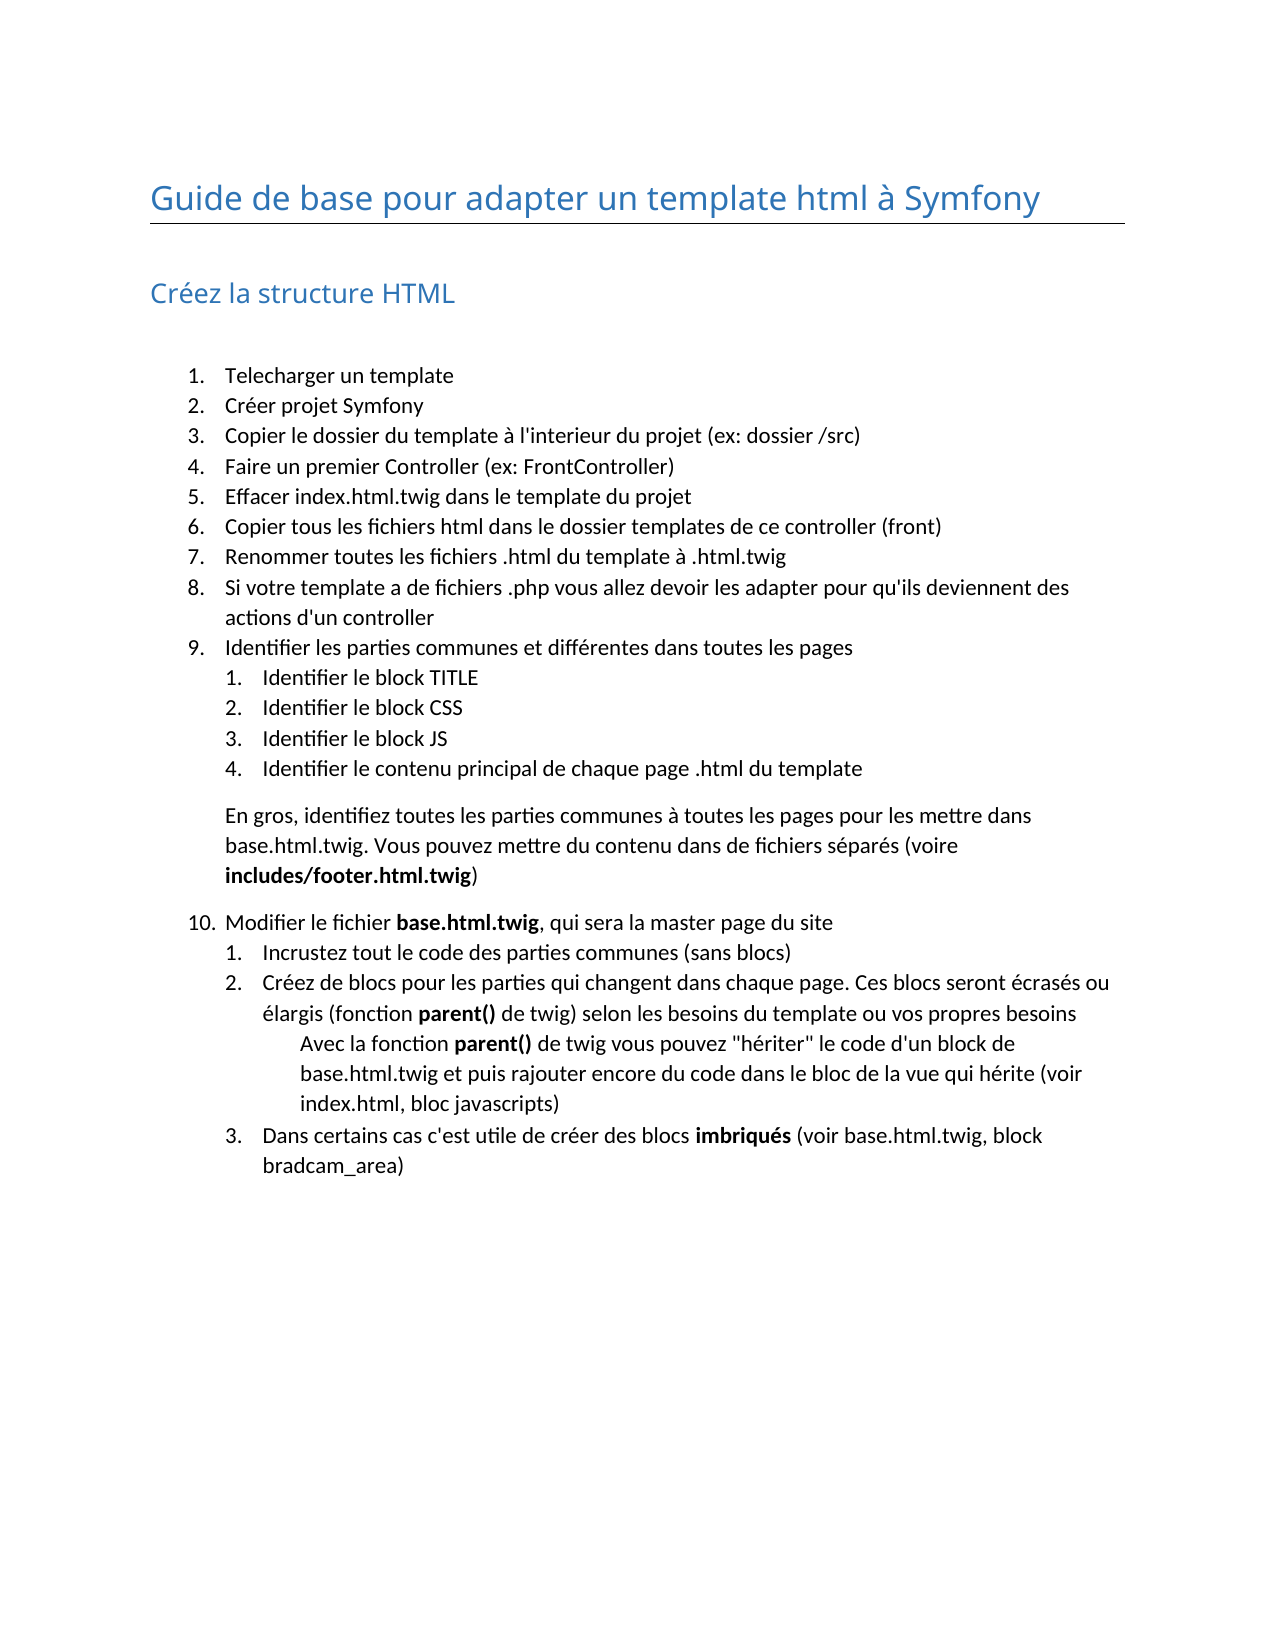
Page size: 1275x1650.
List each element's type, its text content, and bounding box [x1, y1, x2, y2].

list Identifier les parties communes et différentes dans toutes les pages [187, 633, 1125, 661]
subtitle Créez la structure HTML [150, 274, 1125, 311]
list Identifier le block CSS [225, 693, 1125, 721]
text En gros, identifiez toutes les parties communes à toutes les pages pour les mettre dans base.html.twig. Vous pouvez mettre du contenu dans de fichiers séparés (voire includes/footer.html.twig) [225, 801, 1125, 889]
list Incrustez tout le code des parties communes (sans blocs) [225, 938, 1125, 966]
list Créez de blocs pour les parties qui changent dans chaque page. Ces blocs seront écrasés ou élargis (fonction parent() de twig) selon les besoins du template ou vos propres besoins [225, 968, 1125, 1027]
list Créer projet Symfony [187, 391, 1125, 419]
list Identifier le block TITLE [225, 663, 1125, 691]
list Modifier le fichier base.html.twig, qui sera la master page du site [187, 908, 1125, 936]
list Renommer toutes les fichiers .html du template à .html.twig [187, 542, 1125, 570]
list Copier le dossier du template à l'interieur du projet (ex: dossier /src) [187, 422, 1125, 449]
list Effacer index.html.twig dans le template du projet [187, 482, 1125, 510]
list Identifier le contenu principal de chaque page .html du template [225, 754, 1125, 782]
list Telecharger un template [187, 361, 1125, 389]
list Si votre template a de fichiers .php vous allez devoir les adapter pour qu'ils deviennent des actions d'un controller [187, 573, 1125, 631]
list Identifier le block JS [225, 724, 1125, 752]
list Faire un premier Controller (ex: FrontController) [187, 452, 1125, 480]
list Copier tous les fichiers html dans le dossier templates de ce controller (front) [187, 512, 1125, 540]
list Dans certains cas c'est utile de créer des blocs imbriqués (voir base.html.twig, block bradcam_area) [225, 1119, 1125, 1179]
list Avec la fonction parent() de twig vous pouvez "hériter" le code d'un block de base.html.twig et puis rajouter encore du code dans le bloc de la vue qui hérite (voir index.html, bloc javascripts) [300, 1029, 1125, 1117]
subtitle Guide de base pour adapter un template html à Symfony [150, 175, 1125, 223]
